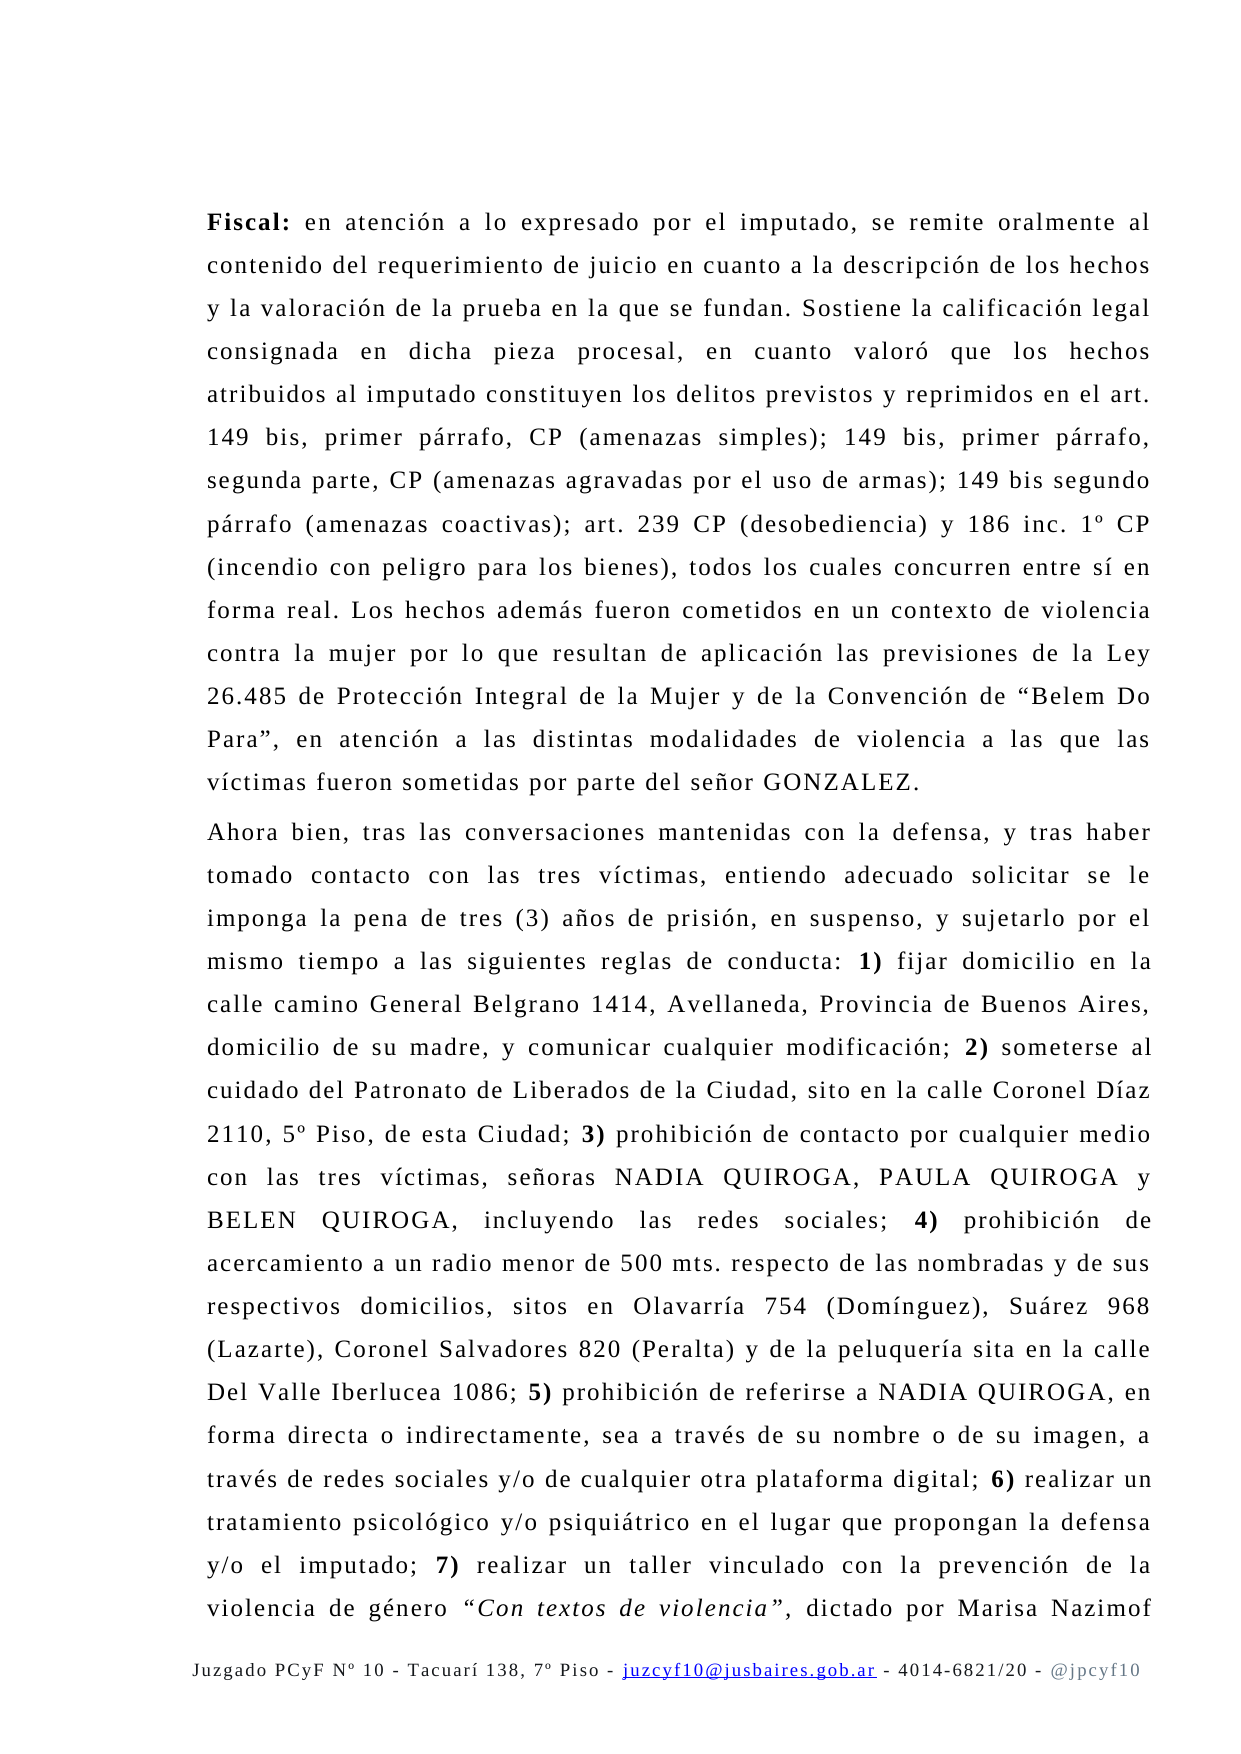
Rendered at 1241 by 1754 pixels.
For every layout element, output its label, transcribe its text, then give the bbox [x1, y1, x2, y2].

text Fiscal: en atención a lo expresado por el imputado, se remite oralmente al contenido del requerimiento de juicio en cuanto a la descripción de los hechos y la valoración de la prueba en la que se fundan. Sostiene la calificación legal consignada en dicha pieza procesal, en cuanto valoró que los hechos atribuidos al imputado constituyen los delitos previstos y reprimidos en el art. 149 bis, primer párrafo, CP (amenazas simples); 149 bis, primer párrafo, segunda parte, CP (amenazas agravadas por el uso de armas); 149 bis segundo párrafo (amenazas coactivas); art. 239 CP (desobediencia) y 186 inc. 1º CP (incendio con peligro para los bienes), todos los cuales concurren entre sí en forma real. Los hechos además fueron cometidos en un contexto de violencia contra la mujer por lo que resultan de aplicación las previsiones de la Ley 26.485 de Protección Integral de la Mujer y de la Convención de “Belem Do Para”, en atención a las distintas modalidades de violencia a las que las víctimas fueron sometidas por parte del señor GONZALEZ. [207, 207, 1152, 796]
